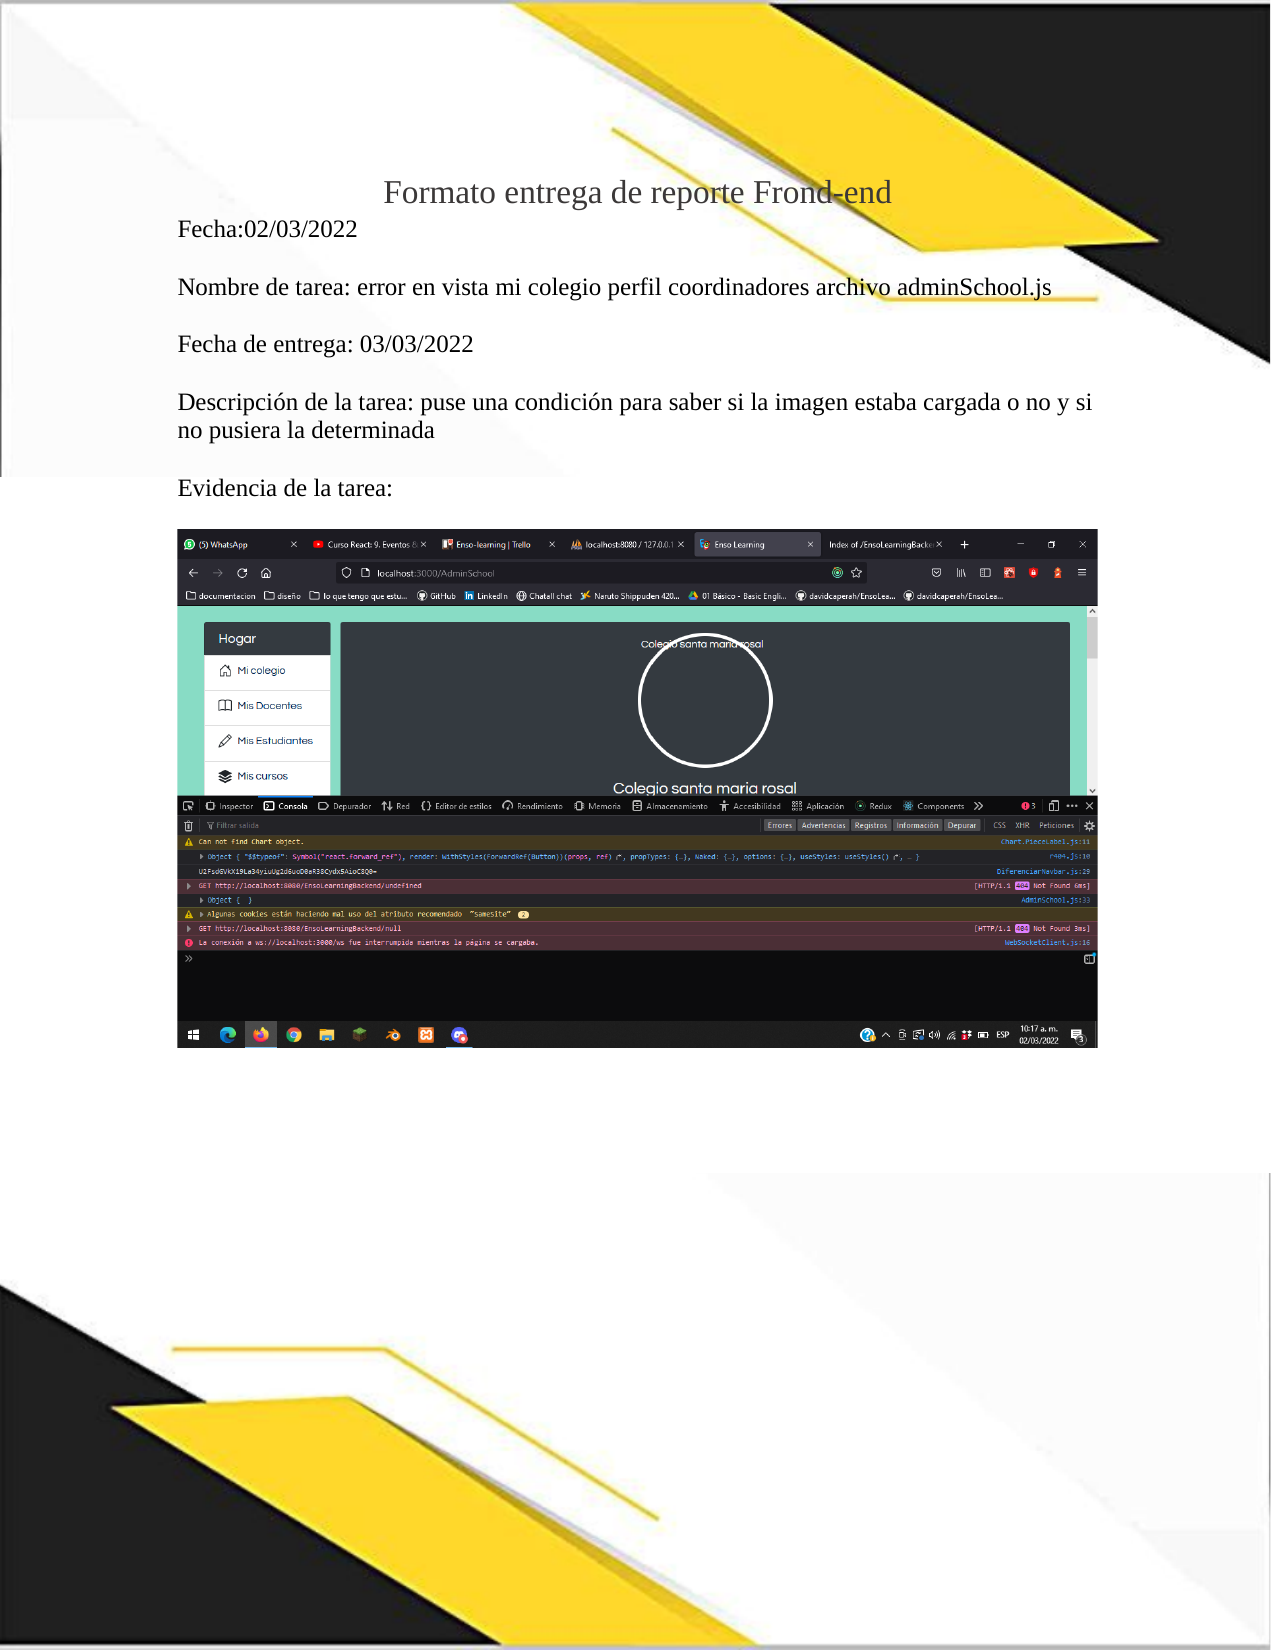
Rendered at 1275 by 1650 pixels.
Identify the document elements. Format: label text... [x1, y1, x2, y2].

text Fecha de entrega: 03/03/2022 [177, 329, 1098, 358]
picture [0, 1173, 1271, 1650]
subtitle Formato entrega de reporte Frond-end [177, 173, 1098, 211]
text Descripción de la tarea: puse una condición para saber si la imagen estaba cargada o no y si no pusiera la determinada [177, 387, 1098, 444]
text Nombre de tarea: error en vista mi colegio perfil coordinadores archivo adminSchool.js [177, 272, 1098, 300]
text Fecha:02/03/2022 [177, 214, 1098, 243]
text Evidencia de la tarea: [177, 473, 1098, 502]
picture [177, 529, 1098, 1048]
picture [0, 0, 1271, 477]
